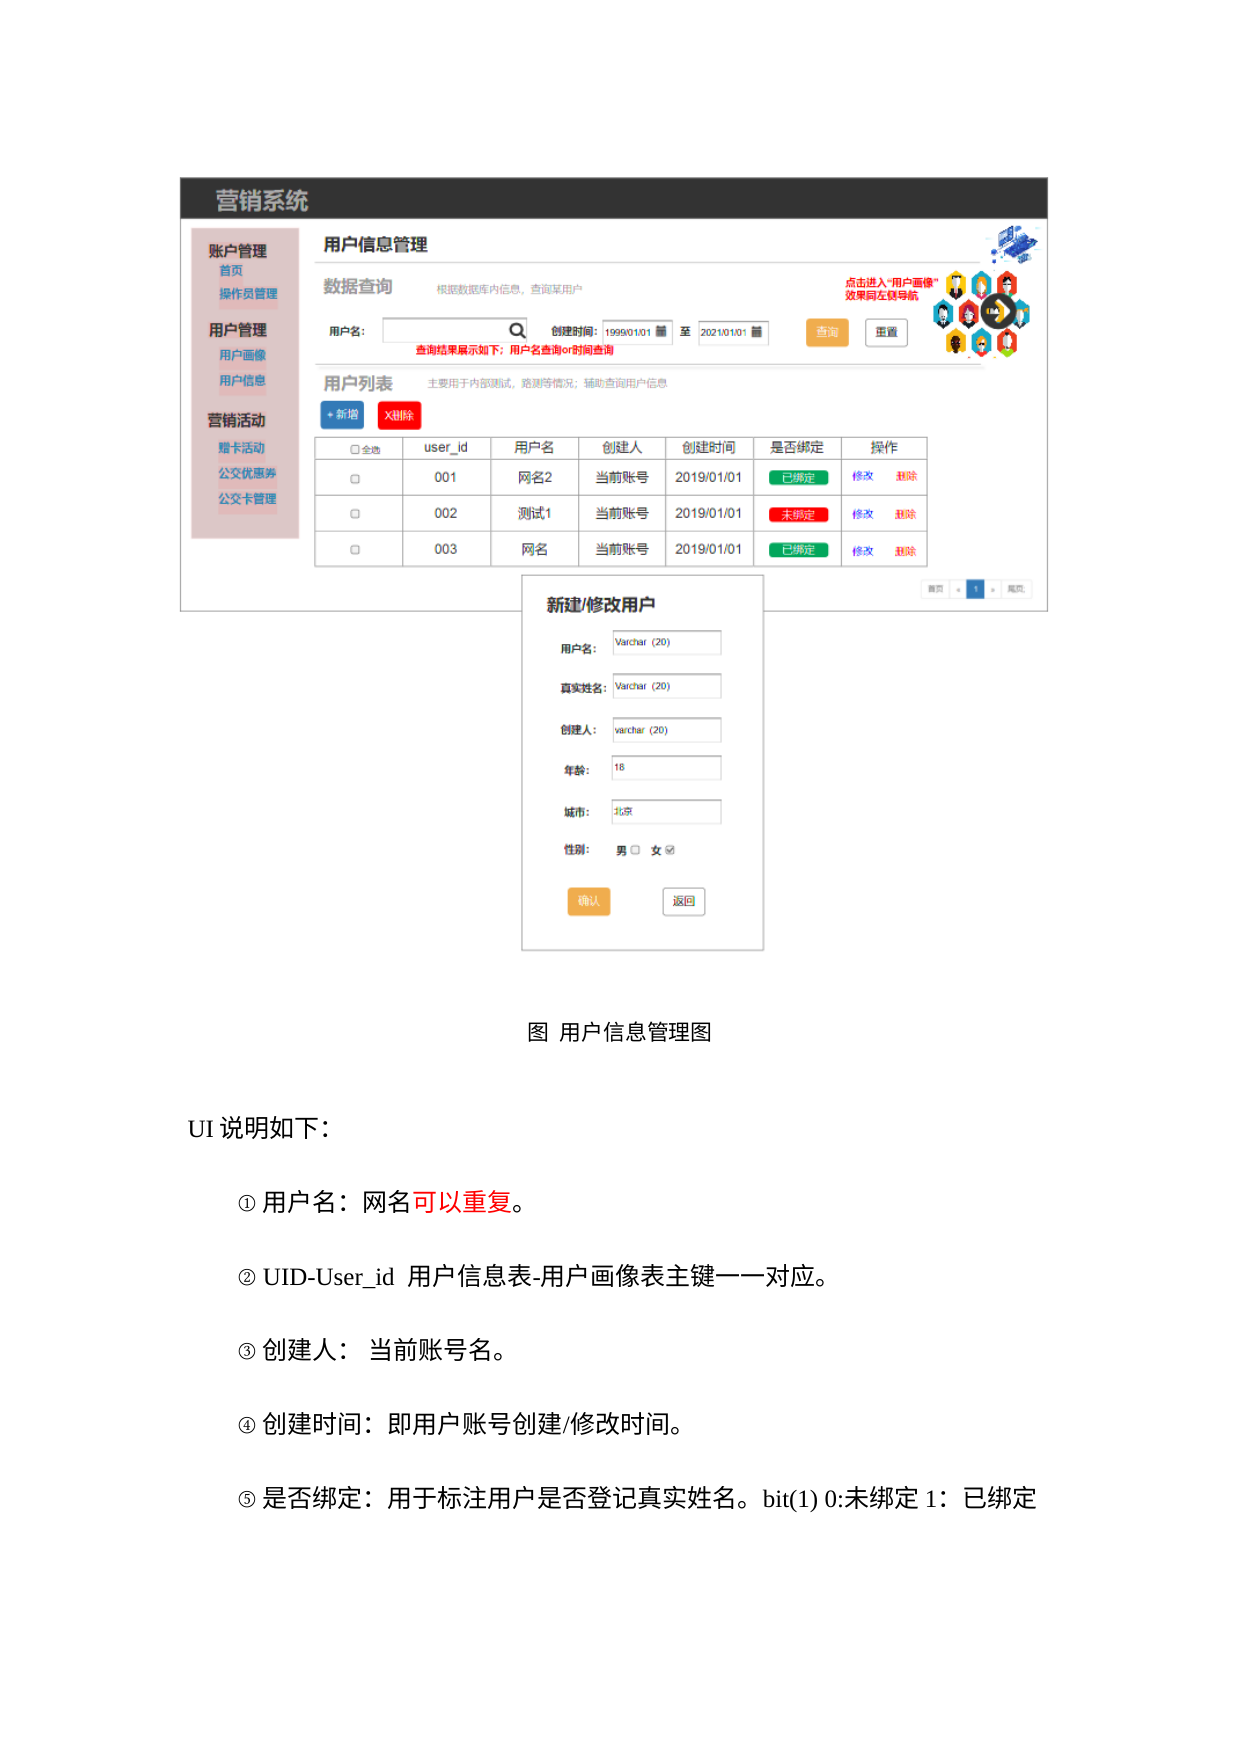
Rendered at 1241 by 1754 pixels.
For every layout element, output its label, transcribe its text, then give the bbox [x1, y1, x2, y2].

text ② UID-User_id 用户信息表-用户画像表主键一一对应。 [187, 1242, 1053, 1307]
text UI说明如下： [187, 1094, 1053, 1159]
picture [158, 162, 1083, 978]
text ④ 创建时间：即用户账号创建/修改时间。 [187, 1391, 1053, 1456]
text ① 用户名：网名可以重复。 [187, 1168, 1053, 1233]
text 图 用户信息管理图 [187, 1014, 1053, 1047]
text ⑤ 是否绑定：用于标注用户是否登记真实姓名。bit(1) 0:未绑定 1：已绑定 [187, 1464, 1053, 1529]
text ③ 创建人： 当前账号名。 [187, 1316, 1053, 1381]
